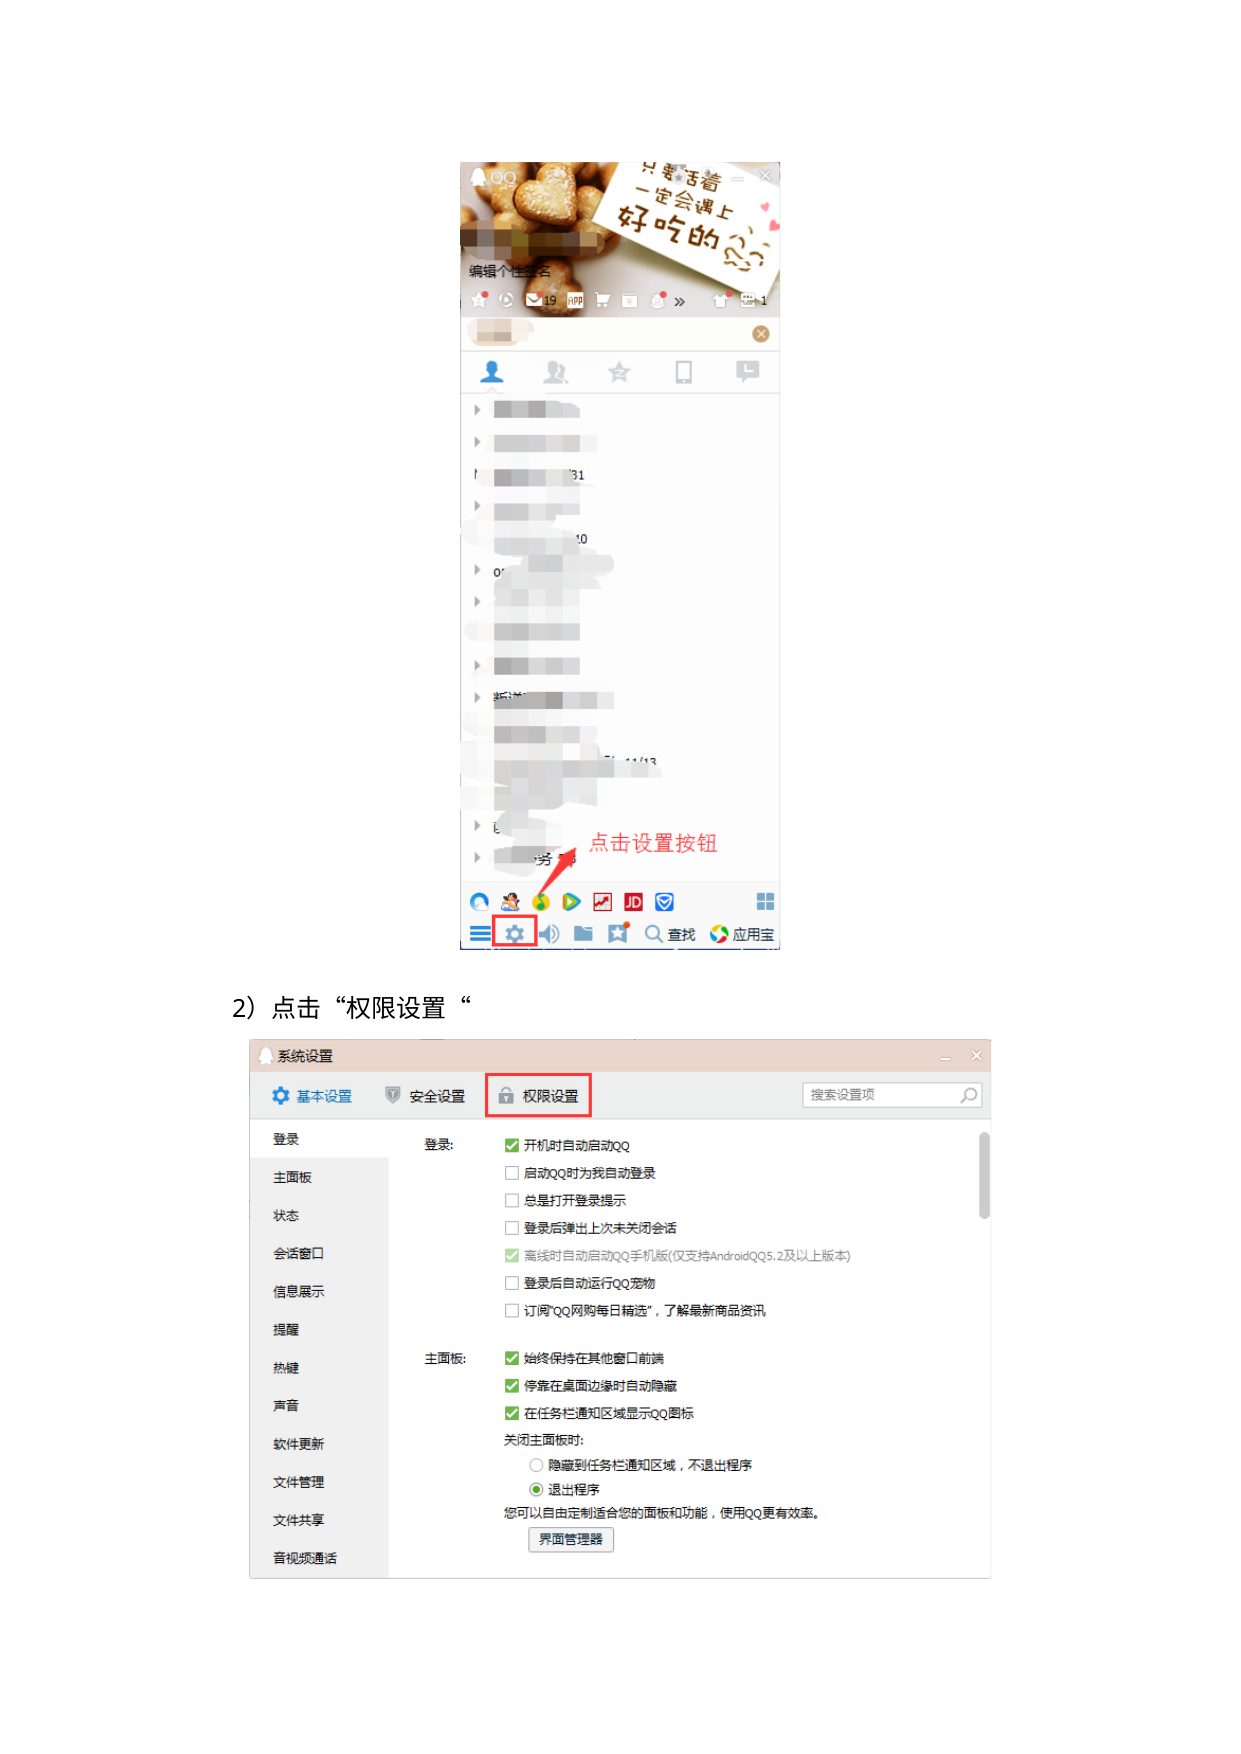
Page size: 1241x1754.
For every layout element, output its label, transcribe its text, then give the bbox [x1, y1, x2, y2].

text 2）点击“权限设置“ [187, 974, 1053, 1039]
picture [460, 162, 781, 950]
picture [249, 1039, 992, 1579]
